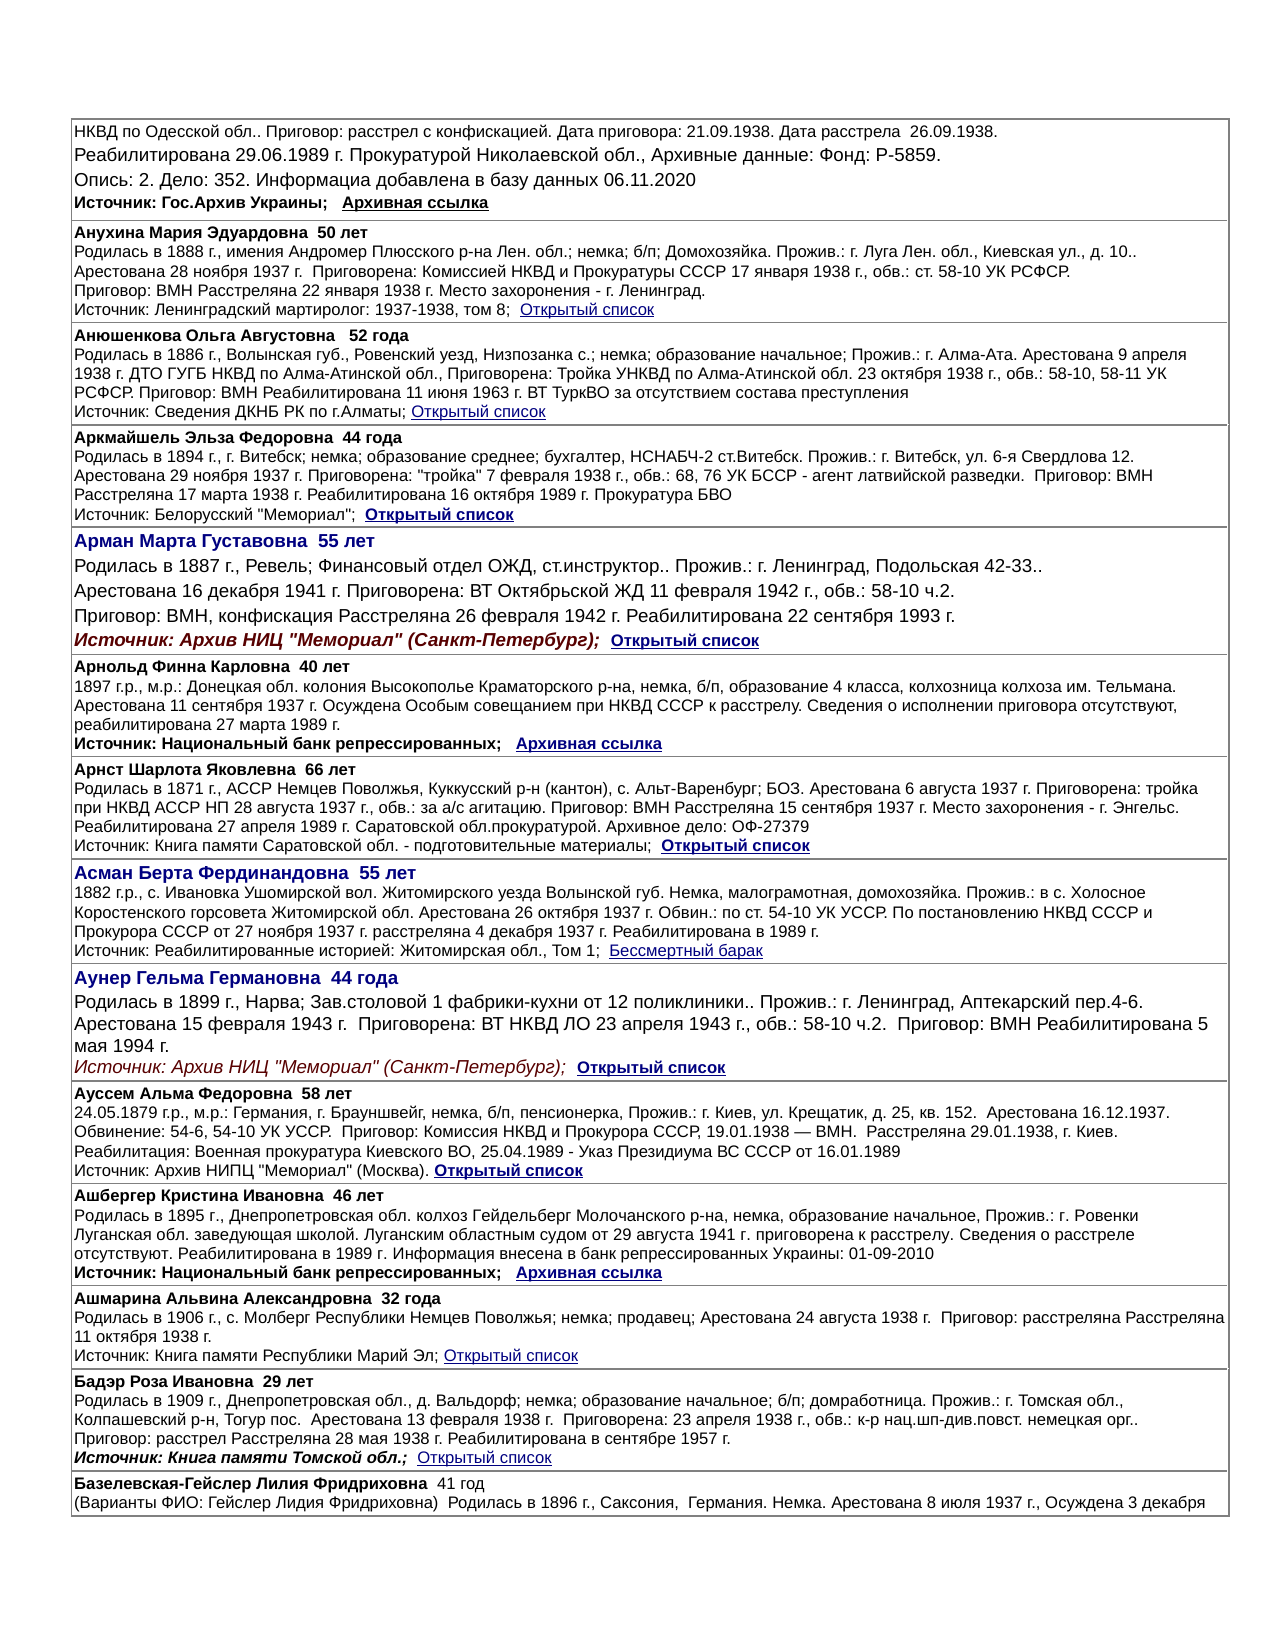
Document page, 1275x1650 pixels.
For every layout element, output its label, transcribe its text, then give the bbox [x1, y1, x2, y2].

table_cell Аунер Гельма Германовна 44 года Родилась в 1899 г., Нарва; Зав.столовой 1 фабрики-кухни от 12 поликлиники.. Прожив.: г. Ленинград, Аптекарский пер.4-6. Арестована 15 февраля 1943 г. Приговорена: ВТ НКВД ЛО 23 апреля 1943 г., обв.: 58-10 ч.2. Приговор: ВМН Реабилитирована 5 мая 1994 г. Источник: Архив НИЦ "Мемориал" (Санкт-Петербург); Открытый список [72, 963, 1228, 1080]
table_cell Арман Марта Густавовна 55 лет Родилась в 1887 г., Ревель; Финансовый отдел ОЖД, ст.инструктор.. Прожив.: г. Ленинград, Подольская 42-33.. Арестована 16 декабря 1941 г. Приговорена: ВТ Октябрьской ЖД 11 февраля 1942 г., обв.: 58-10 ч.2. Приговор: ВМН, конфискация Расстреляна 26 февраля 1942 г. Реабилитирована 22 сентября 1993 г. Источник: Архив НИЦ "Мемориал" (Санкт-Петербург); Открытый список [72, 526, 1228, 654]
table_cell Анюшенкова Ольга Августовна 52 года Родилась в 1886 г., Волынская губ., Ровенский уезд, Низпозанка с.; немка; образование начальное; Прожив.: г. Алма-Ата. Арестована 9 апреля 1938 г. ДТО ГУГБ НКВД по Алма-Атинской обл., Приговорена: Тройка УНКВД по Алма-Атинской обл. 23 октября 1938 г., обв.: 58-10, 58-11 УК РСФСР. Приговор: ВМН Реабилитирована 11 июня 1963 г. ВТ ТуркВО за отсутствием состава преступления Источник: Сведения ДКНБ РК по г.Алматы; Открытый список [72, 322, 1228, 424]
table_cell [72, 1470, 1228, 1515]
table_cell Асман Берта Фердинандовна 55 лет 1882 г.р., с. Ивановка Ушомирской вол. Житомирского уезда Волынской губ. Немка, малограмотная, домохозяйка. Прожив.: в с. Холосное Коростенского горсовета Житомирской обл. Арестована 26 октября 1937 г. Обвин.: по ст. 54-10 УК УССР. По постановлению НКВД СССР и Прокурора СССР от 27 ноября 1937 г. расстреляна 4 декабря 1937 г. Реабилитирована в 1989 г. Источник: Реабилитированные историей: Житомирская обл., Том 1; Бессмертный барак [72, 858, 1228, 963]
table_cell Арнст Шарлота Яковлевна 66 лет Родилась в 1871 г., АССР Немцев Поволжья, Куккусский р-н (кантон), с. Альт-Варенбург; БОЗ. Арестована 6 августа 1937 г. Приговорена: тройка при НКВД АССР НП 28 августа 1937 г., обв.: за а/с агитацию. Приговор: ВМН Расстреляна 15 сентября 1937 г. Место захоронения - г. Энгельс. Реабилитирована 27 апреля 1989 г. Саратовской обл.прокуратурой. Архивное дело: ОФ-27379 Источник: Книга памяти Саратовской обл. - подготовительные материалы; Открытый список [72, 756, 1228, 858]
table_cell Ауссем Альма Федоровна 58 лет 24.05.1879 г.р., м.р.: Германия, г. Брауншвейг, немка, б/п, пенсионерка, Прожив.: г. Киев, ул. Крещатик, д. 25, кв. 152. Арестована 16.12.1937. Обвинение: 54-6, 54-10 УК УССР. Приговор: Комиссия НКВД и Прокурора СССР, 19.01.1938 — ВМН. Расстреляна 29.01.1938, г. Киев. Реабилитация: Военная прокуратура Киевского ВО, 25.04.1989 - Указ Президиума ВС СССР от 16.01.1989 Источник: Архив НИПЦ "Мемориал" (Москва). Открытый список [72, 1080, 1228, 1183]
table_cell Бадэр Роза Ивановна 29 лет Родилась в 1909 г., Днепропетровская обл., д. Вальдорф; немка; образование начальное; б/п; домработница. Прожив.: г. Томская обл., Колпашевский р-н, Тогур пос. Арестована 13 февраля 1938 г. Приговорена: 23 апреля 1938 г., обв.: к-р нац.шп-див.повст. немецкая орг.. Приговор: расстрел Расстреляна 28 мая 1938 г. Реабилитирована в сентябре 1957 г. Источник: Книга памяти Томской обл.; Открытый список [72, 1368, 1228, 1470]
table_cell Арнольд Финна Карловна 40 лет 1897 г.р., м.р.: Донецкая обл. колония Высокополье Краматорского р-на, немка, б/п, образование 4 класса, колхозница колхоза им. Тельмана. Арестована 11 сентября 1937 г. Осуждена Особым совещанием при НКВД СССР к расстрелу. Сведения о исполнении приговора отсутствуют, реабилитирована 27 марта 1989 г. Источник: Национальный банк репрессированных; Архивная ссылка [72, 654, 1228, 756]
table_cell Ашбергер Кристина Ивановна 46 лет Родилась в 1895 г., Днепропетровская обл. колхоз Гейдельберг Молочанского р-на, немка, образование начальное, Прожив.: г. Ровенки Луганская обл. заведующая школой. Луганским областным судом от 29 августа 1941 г. приговорена к расстрелу. Сведения о расстреле отсутствуют. Реабилитирована в 1989 г. Информация внесена в банк репрессированных Украины: 01-09-2010 Источник: Национальный банк репрессированных; Архивная ссылка [72, 1183, 1228, 1285]
table_cell Ашмарина Альвина Александровна 32 года Родилась в 1906 г., с. Молберг Республики Немцев Поволжья; немка; продавец; Арестована 24 августа 1938 г. Приговор: расстреляна Расстреляна 11 октября 1938 г. Источник: Книга памяти Республики Марий Эл; Открытый список [72, 1285, 1228, 1368]
table_cell Аркмайшель Эльза Федоровна 44 года Родилась в 1894 г., г. Витебск; немка; образование среднее; бухгалтер, НСНАБЧ-2 ст.Витебск. Прожив.: г. Витебск, ул. 6-я Свердлова 12. Арестована 29 ноября 1937 г. Приговорена: "тройка" 7 февраля 1938 г., обв.: 68, 76 УК БССР - агент латвийской разведки. Приговор: ВМН Расстреляна 17 марта 1938 г. Реабилитирована 16 октября 1989 г. Прокуратура БВО Источник: Белорусский "Мемориал"; Открытый список [72, 424, 1228, 526]
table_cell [72, 120, 1228, 219]
table_cell Анухина Мария Эдуардовна 50 лет Родилась в 1888 г., имения Андромер Плюсского р-на Лен. обл.; немка; б/п; Домохозяйка. Прожив.: г. Луга Лен. обл., Киевская ул., д. 10.. Арестована 28 ноября 1937 г. Приговорена: Комиссией НКВД и Прокуратуры СССР 17 января 1938 г., обв.: ст. 58-10 УК РСФСР. Приговор: ВМН Расстреляна 22 января 1938 г. Место захоронения - г. Ленинград. Источник: Ленинградский мартиролог: 1937-1938, том 8; Открытый список [72, 220, 1228, 322]
